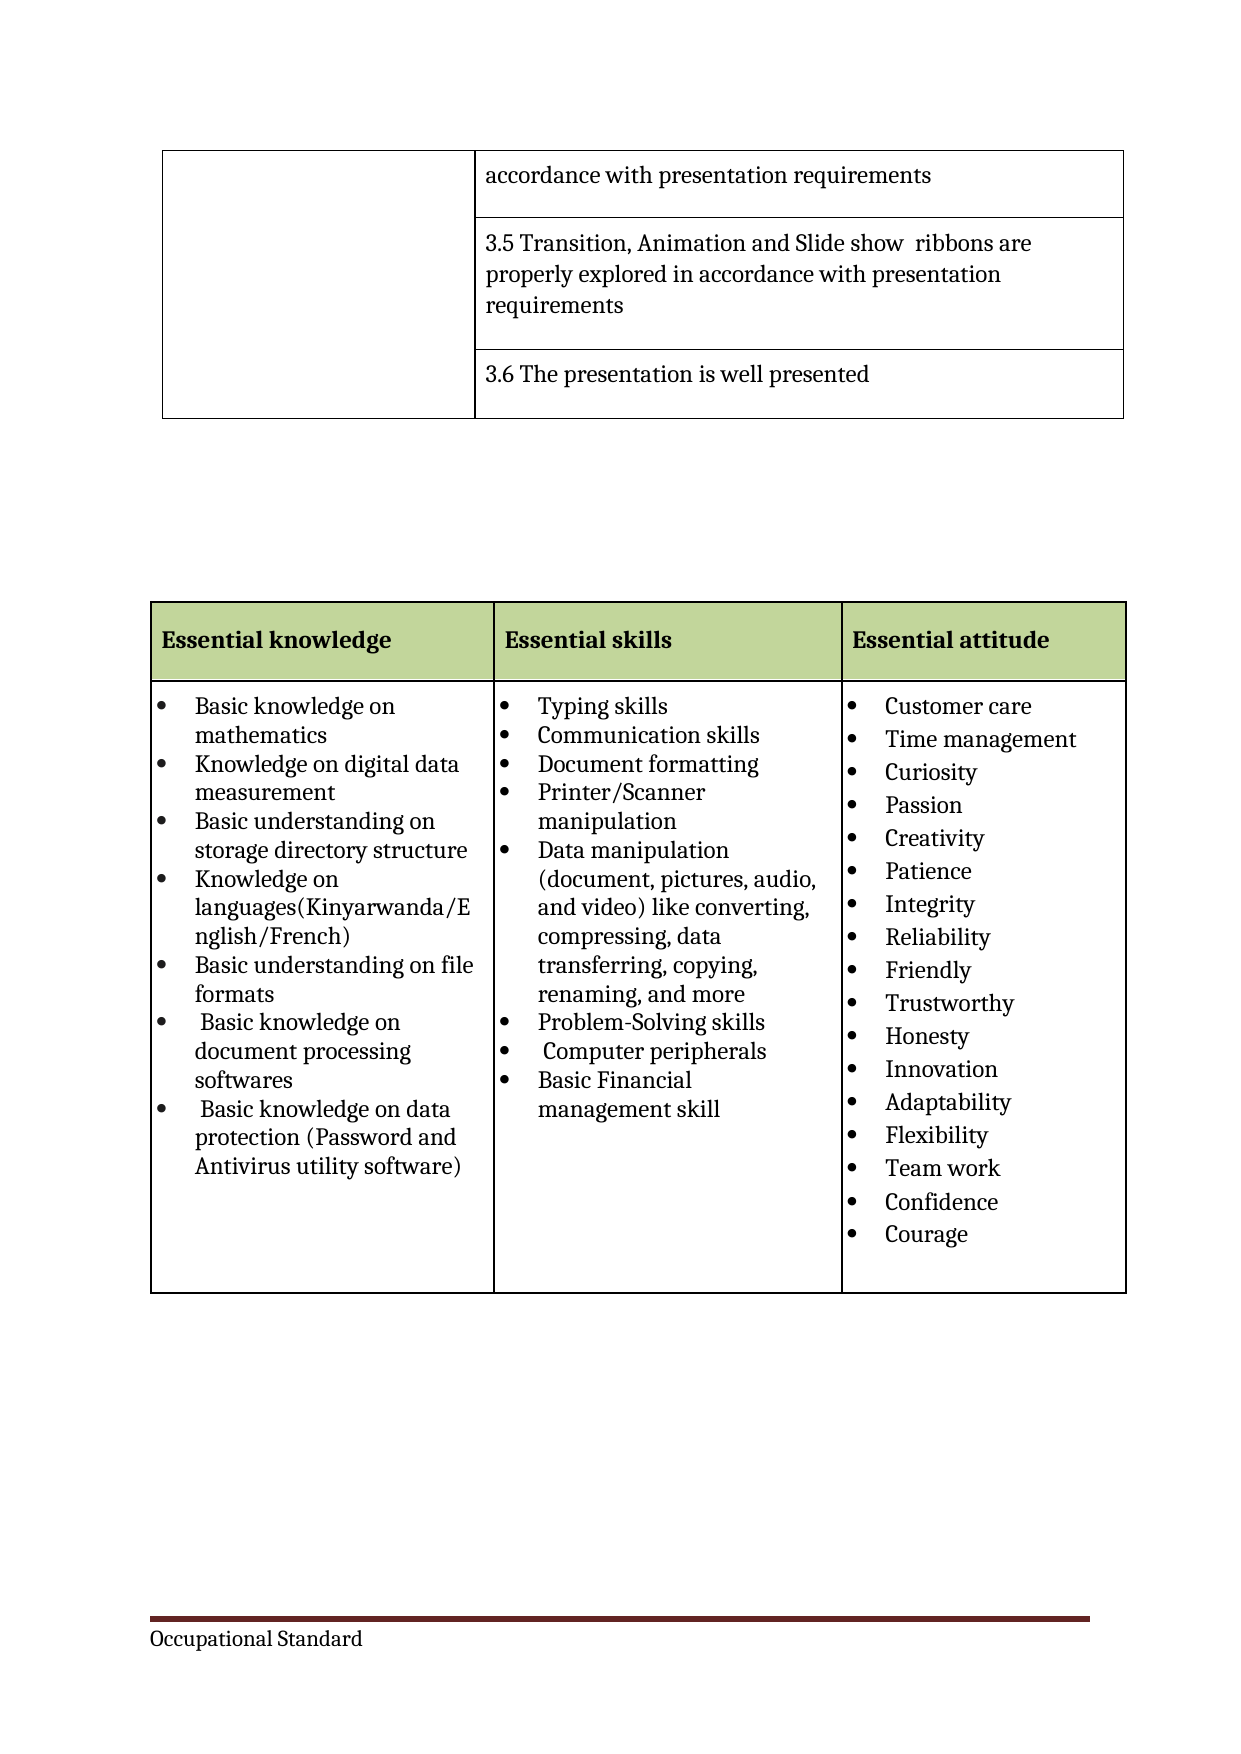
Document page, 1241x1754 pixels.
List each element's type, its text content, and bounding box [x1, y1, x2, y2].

table_cell Customer care Time management Curiosity Passion Creativity Patience Integrity Reliability Friendly Trustworthy Honesty Innovation Adaptability Flexibility Team work Confidence Courage [843, 682, 1125, 1292]
table_cell Basic knowledge on mathematics Knowledge on digital data measurement Basic understanding on storage directory structure Knowledge on languages(Kinyarwanda/English/French) Basic understanding on file formats Basic knowledge on document processing softwares Basic knowledge on data protection (Password and Antivirus utility software) [152, 682, 493, 1292]
table_header Essential knowledge [152, 603, 493, 679]
table_header Essential skills [495, 603, 841, 679]
table_cell Typing skills Communication skills Document formatting Printer/Scanner manipulation Data manipulation (document, pictures, audio, and video) like converting, compressing, data transferring, copying, renaming, and more Problem-Solving skills Computer peripherals Basic Financial management skill [495, 682, 841, 1292]
table_cell 3.5 Transition, Animation and Slide show ribbons are properly explored in accordance with presentation requirements [476, 218, 1123, 349]
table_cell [476, 151, 1123, 217]
table_cell 3.6 The presentation is well presented [476, 350, 1123, 418]
table_header Essential attitude [843, 603, 1125, 679]
